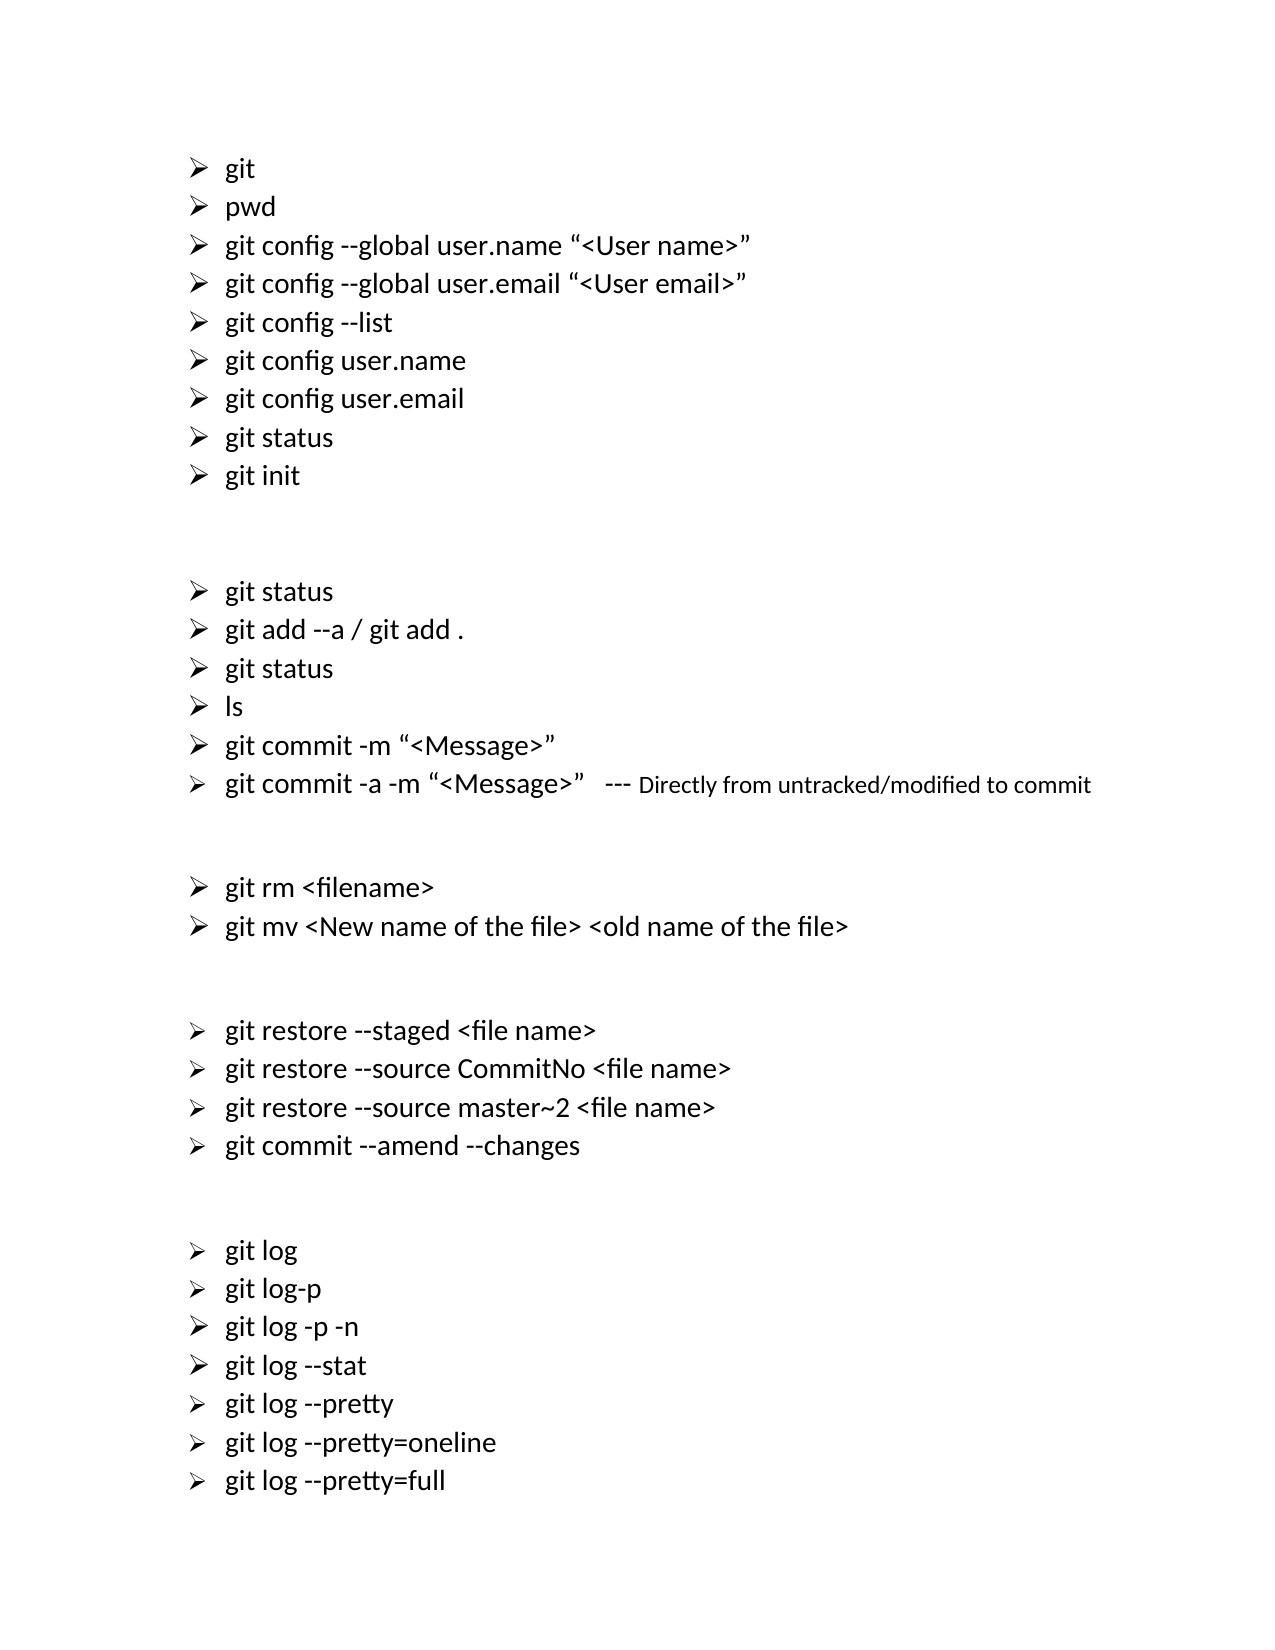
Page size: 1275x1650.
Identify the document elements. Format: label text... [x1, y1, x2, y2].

list git status [187, 419, 1125, 455]
list git config --global user.name “<User name>” [187, 227, 1125, 262]
list git init [187, 457, 1125, 493]
list git restore --source master~2 <file name> [187, 1089, 1125, 1124]
list git status [187, 573, 1125, 608]
list git commit -m “<Message>” [187, 727, 1125, 762]
list git restore --staged <file name> [187, 1012, 1125, 1048]
list git config --list [187, 304, 1125, 339]
list git restore --source CommitNo <file name> [187, 1050, 1125, 1086]
list ls [187, 688, 1125, 724]
list git [187, 150, 1125, 186]
list git log [187, 1232, 1125, 1267]
list git config --global user.email “<User email>” [187, 265, 1125, 301]
list git log --stat [187, 1347, 1125, 1382]
list git log --pretty [187, 1385, 1125, 1421]
list git config user.name [187, 342, 1125, 378]
list git status [187, 650, 1125, 685]
list pwd [187, 188, 1125, 224]
list git config user.email [187, 381, 1125, 416]
list git log-p [187, 1270, 1125, 1306]
list git commit --amend --changes [187, 1127, 1125, 1163]
list git log --pretty=full [187, 1462, 1125, 1498]
list git mv <New name of the file> <old name of the file> [187, 908, 1125, 943]
list git add --a / git add . [187, 611, 1125, 647]
list git log -p -n [187, 1308, 1125, 1344]
list git log --pretty=oneline [187, 1424, 1125, 1459]
list git commit -a -m “<Message>” --- Directly from untracked/modified to commit [187, 765, 1125, 801]
list git rm <filename> [187, 869, 1125, 905]
